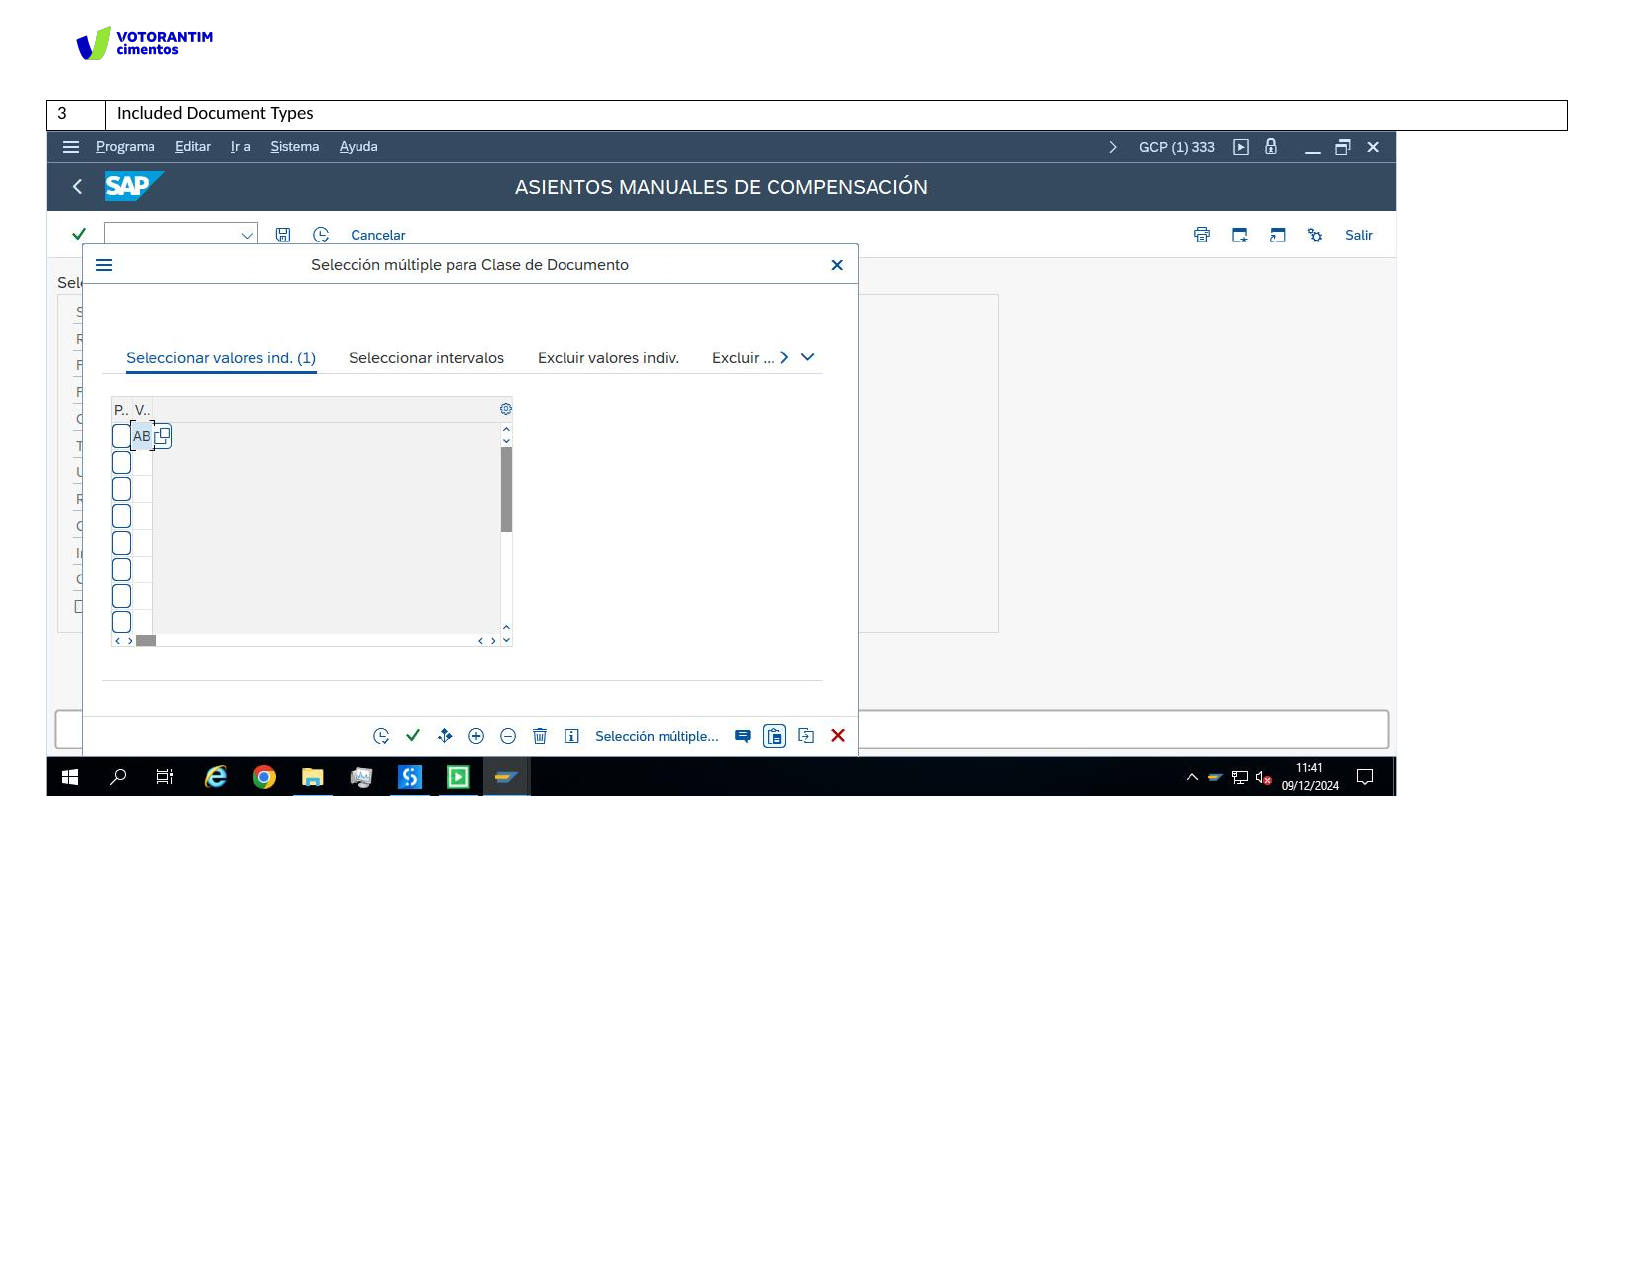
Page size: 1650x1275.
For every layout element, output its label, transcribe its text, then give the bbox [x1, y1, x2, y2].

picture [46, 131, 1397, 796]
picture [68, 19, 213, 64]
table_header 1. 3 [47, 101, 105, 130]
table_header Included Document Types [106, 101, 1567, 130]
